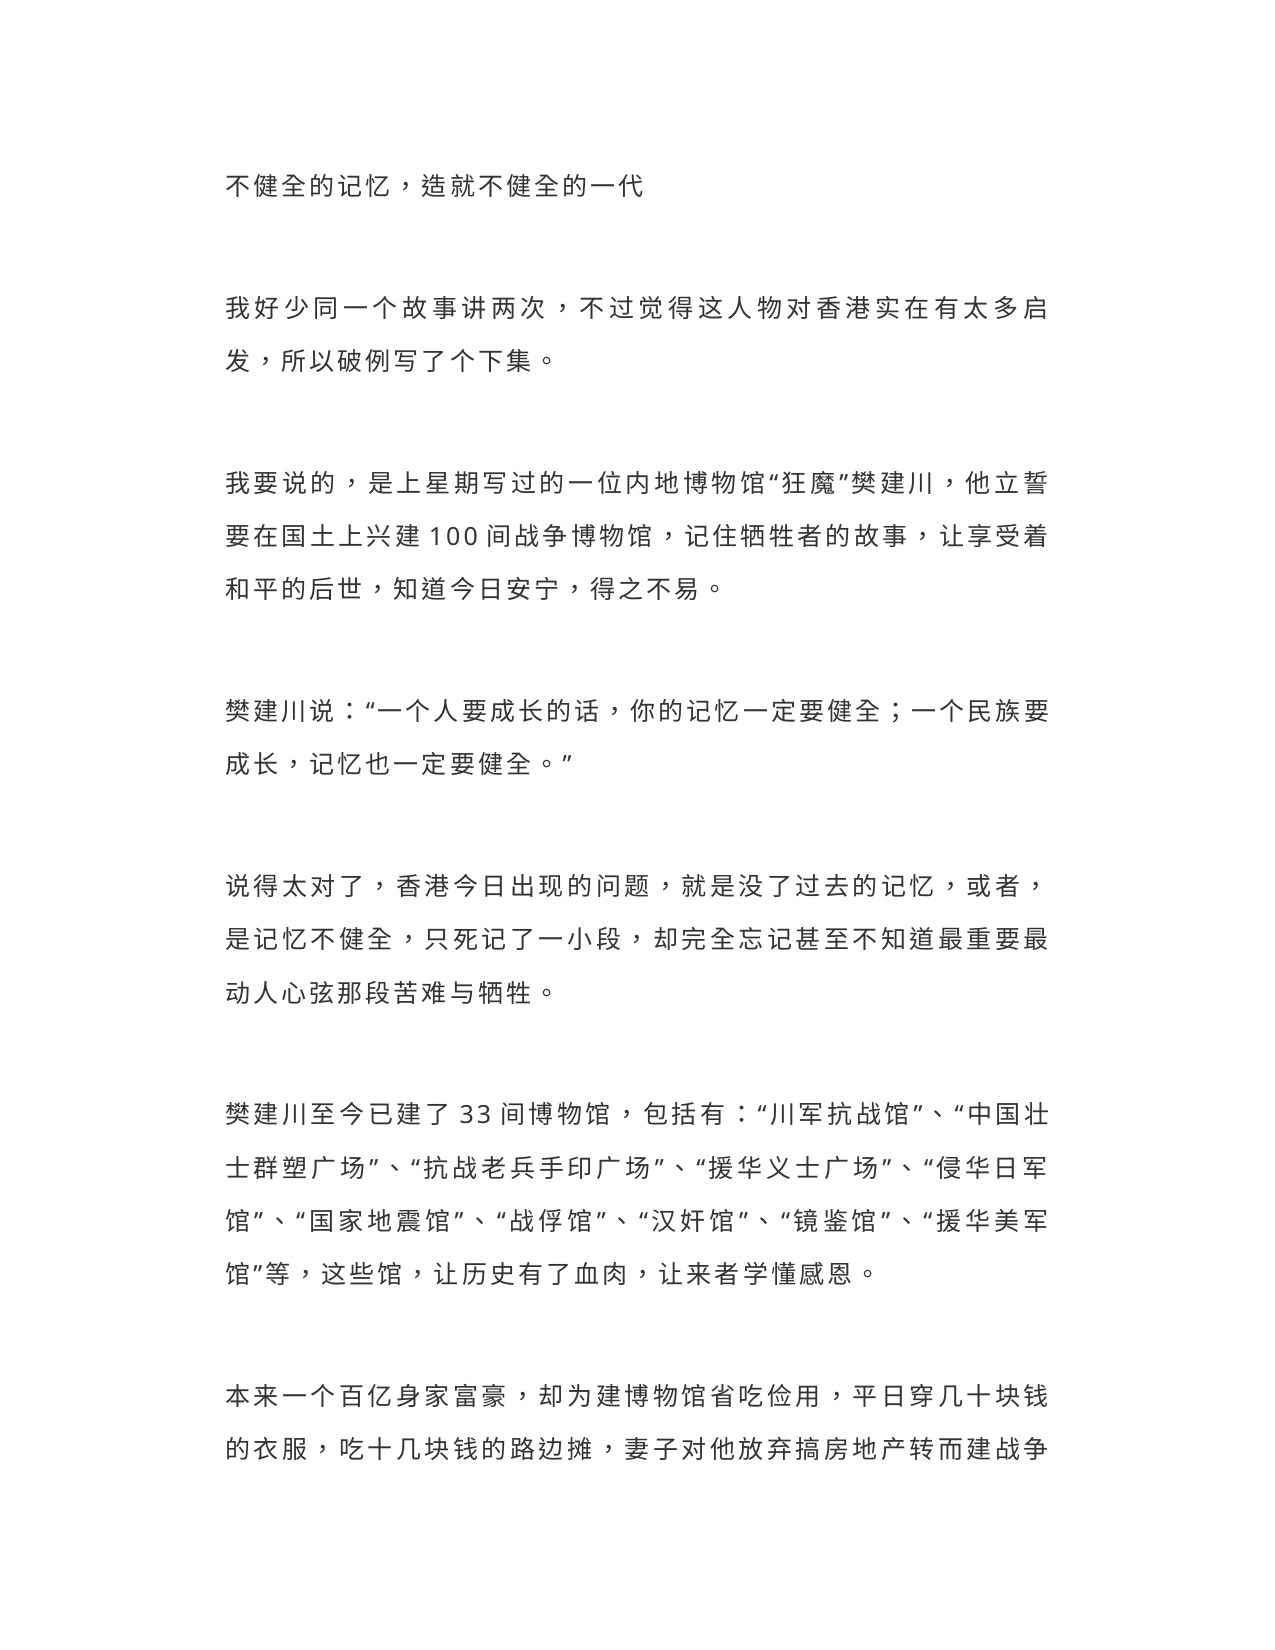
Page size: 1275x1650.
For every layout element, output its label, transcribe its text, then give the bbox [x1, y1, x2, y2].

text 樊建川说：“一个人要成长的话，你的记忆一定要健全；一个民族要成长，记忆也一定要健全。” [225, 675, 1050, 781]
text 我好少同一个故事讲两次，不过觉得这人物对香港实在有太多启发，所以破例写了个下集。 [225, 272, 1050, 378]
text 我要说的，是上星期写过的一位内地博物馆“狂魔”樊建川，他立誓要在国土上兴建100间战争博物馆，记住牺牲者的故事，让享受着和平的后世，知道今日安宁，得之不易。 [225, 447, 1050, 606]
text 樊建川至今已建了33间博物馆，包括有：“川军抗战馆”、“中国壮士群塑广场”、“抗战老兵手印广场”、“援华义士广场”、“侵华日军馆”、“国家地震馆”、“战俘馆”、“汉奸馆”、“镜鉴馆”、“援华美军馆”等，这些馆，让历史有了血肉，让来者学懂感恩。 [225, 1078, 1050, 1291]
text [225, 1359, 1050, 1466]
text 不健全的记忆，造就不健全的一代 [225, 150, 1050, 203]
text 说得太对了，香港今日出现的问题，就是没了过去的记忆，或者，是记忆不健全，只死记了一小段，却完全忘记甚至不知道最重要最动人心弦那段苦难与牺牲。 [225, 850, 1050, 1009]
